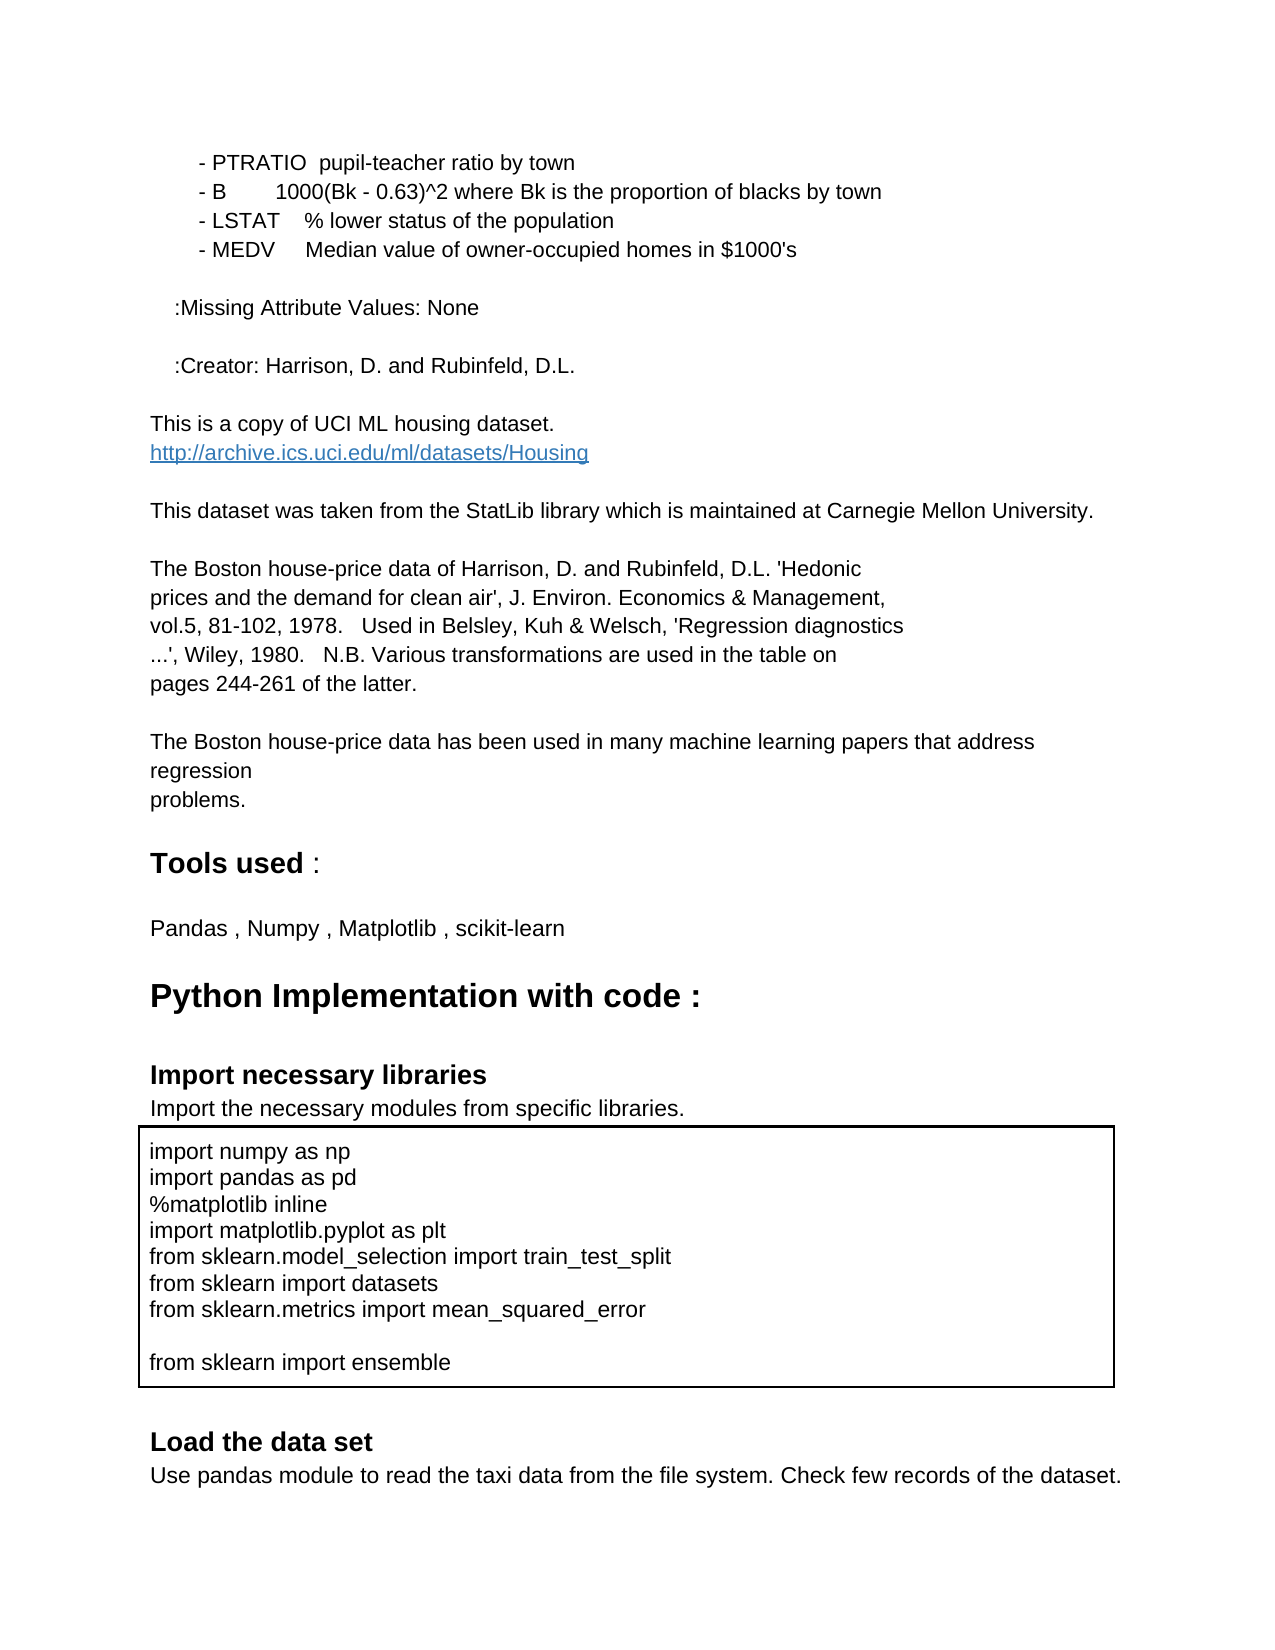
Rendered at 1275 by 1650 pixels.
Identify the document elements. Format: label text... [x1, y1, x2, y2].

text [150, 150, 1125, 842]
text Import necessary libraries [150, 1059, 1125, 1091]
text Tools used : [150, 846, 1125, 880]
text Python Implementation with code : [150, 977, 1125, 1015]
table_header import numpy as np import pandas as pd %matplotlib inline import matplotlib.pyplot as plt from sklearn.model_selection import train_test_split from sklearn import datasets from sklearn.metrics import mean_squared_error from sklearn import ensemble [140, 1128, 1113, 1386]
text Import the necessary modules from specific libraries. [150, 1095, 1125, 1122]
text Pandas , Numpy , Matplotlib , scikit-learn [150, 915, 1125, 941]
text Use pandas module to read the taxi data from the file system. Check few records of the dataset. [150, 1462, 1125, 1488]
text Load the data set [150, 1426, 1125, 1457]
